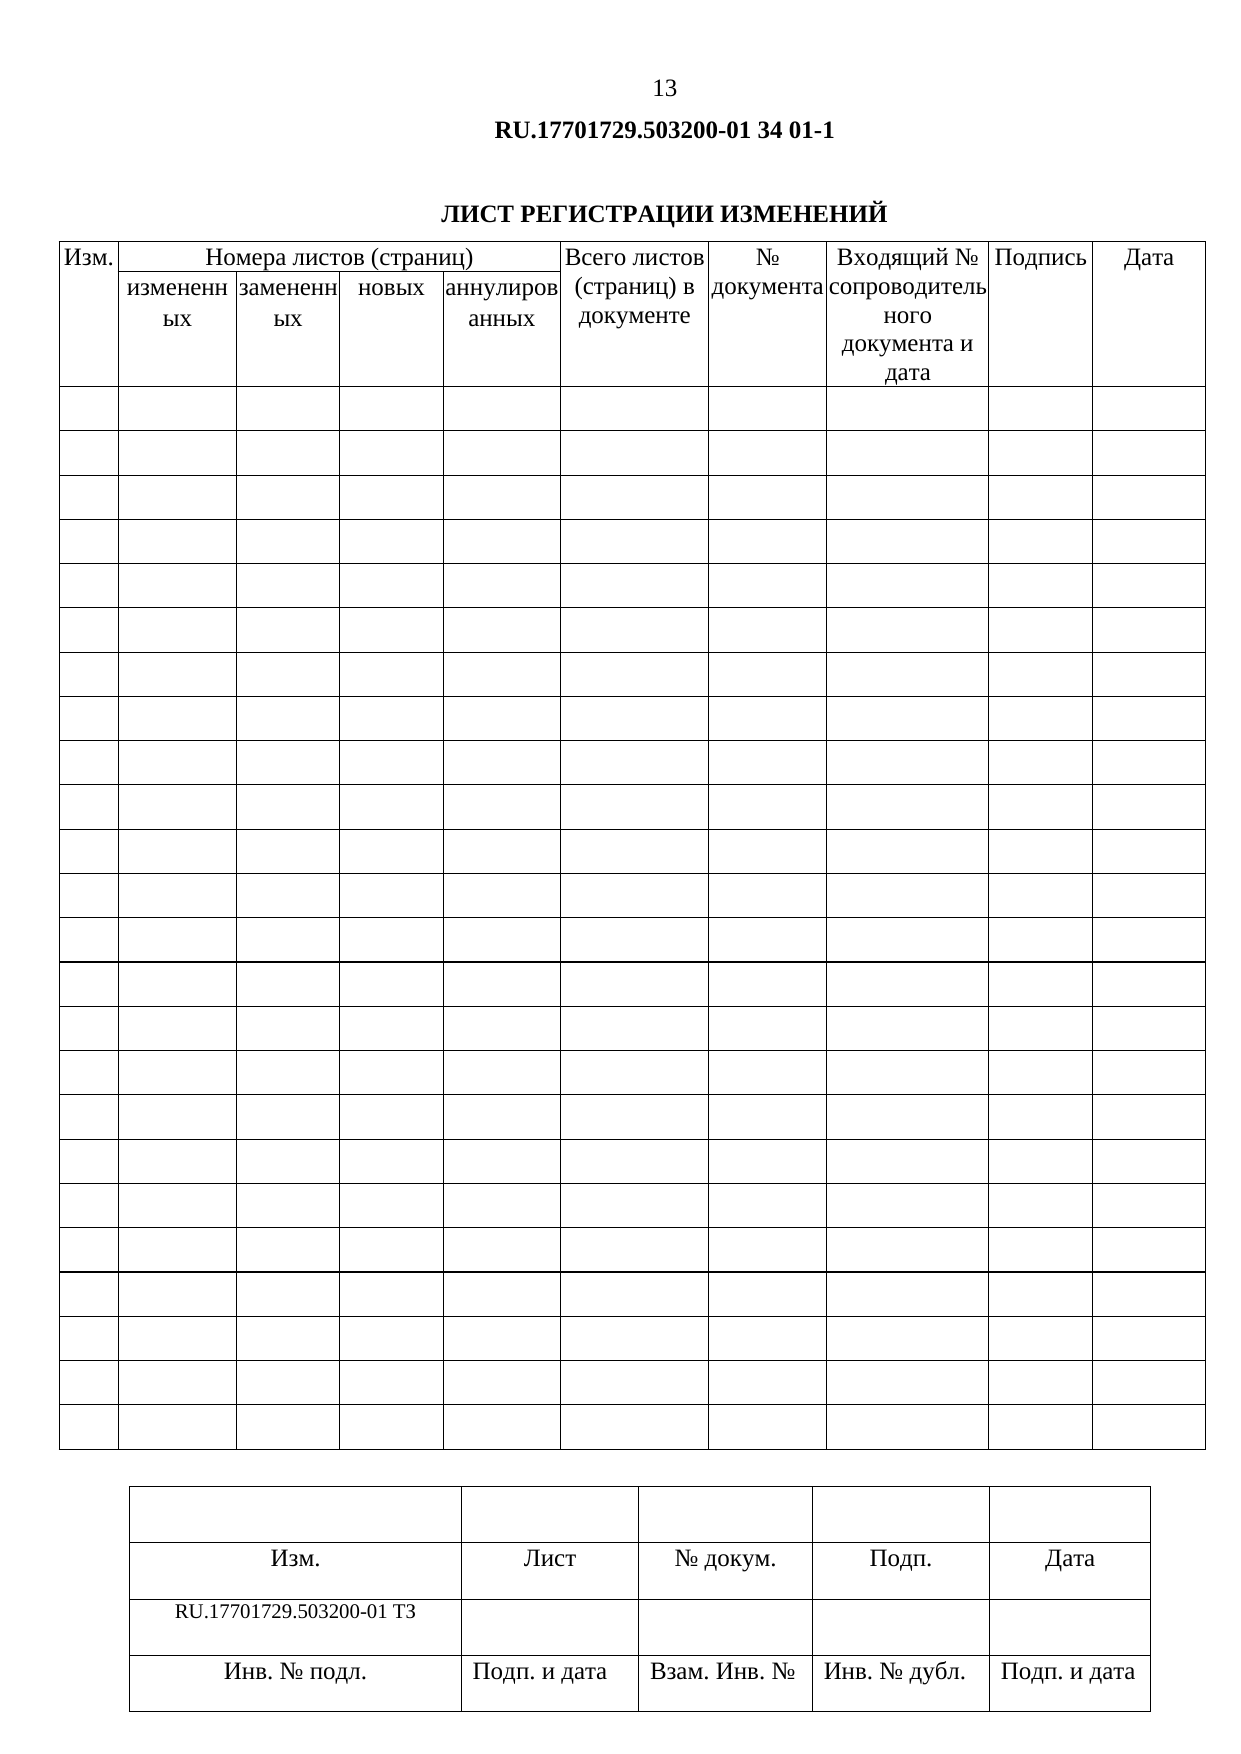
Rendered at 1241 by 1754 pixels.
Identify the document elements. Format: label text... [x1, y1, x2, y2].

table_cell [709, 1140, 826, 1183]
table_cell [340, 520, 443, 563]
table_cell [561, 520, 708, 563]
table_cell [1093, 1317, 1205, 1360]
table_cell измененных [119, 272, 236, 386]
table_cell [561, 1405, 708, 1448]
table_cell [340, 697, 443, 740]
table_cell [709, 1095, 826, 1138]
table_cell [709, 785, 826, 829]
table_cell [561, 1184, 708, 1227]
table_cell [237, 1140, 339, 1183]
table_cell [119, 741, 236, 784]
table_cell [237, 608, 339, 652]
table_cell [561, 830, 708, 873]
table_cell [561, 1228, 708, 1271]
table_cell [444, 1051, 560, 1094]
table_cell [709, 1273, 826, 1316]
table_cell [119, 697, 236, 740]
table_cell [989, 1405, 1092, 1448]
table_cell [709, 697, 826, 740]
table_cell [444, 1007, 560, 1050]
table_cell [60, 1405, 118, 1448]
table_cell [561, 1317, 708, 1360]
table_cell [1093, 874, 1205, 917]
table_cell [444, 653, 560, 696]
table_cell [340, 1273, 443, 1316]
table_cell [709, 874, 826, 917]
table_cell [561, 476, 708, 519]
table_cell [989, 697, 1092, 740]
table_cell [1093, 918, 1205, 961]
table_cell [119, 1007, 236, 1050]
table_header Дата [1093, 242, 1205, 386]
table_cell [989, 608, 1092, 652]
table_cell [119, 963, 236, 1006]
table_cell [989, 387, 1092, 430]
table_cell [444, 1140, 560, 1183]
table_cell [119, 1095, 236, 1138]
table_cell [444, 1405, 560, 1448]
table_cell [827, 697, 988, 740]
table_cell [827, 431, 988, 474]
table_cell [237, 1228, 339, 1271]
table_cell [60, 608, 118, 652]
table_cell [1093, 741, 1205, 784]
table_cell [709, 653, 826, 696]
table_cell [237, 963, 339, 1006]
table_header Всего листов (страниц) в документе [561, 242, 708, 386]
table_cell [827, 785, 988, 829]
table_cell [60, 963, 118, 1006]
table_cell [709, 564, 826, 607]
table_cell [561, 697, 708, 740]
table_cell [827, 1184, 988, 1227]
table_cell [1093, 1184, 1205, 1227]
table_cell [1093, 476, 1205, 519]
table_cell [119, 785, 236, 829]
table_cell [119, 1051, 236, 1094]
table_cell [444, 918, 560, 961]
table_cell [444, 387, 560, 430]
table_cell [340, 1228, 443, 1271]
table_cell [827, 874, 988, 917]
table_cell [709, 830, 826, 873]
table_cell [340, 1405, 443, 1448]
table_cell [60, 1007, 118, 1050]
table_cell [561, 874, 708, 917]
table_cell [827, 830, 988, 873]
table_cell [1093, 1051, 1205, 1094]
table_cell замененных [237, 272, 339, 386]
table_cell [709, 1184, 826, 1227]
table_cell [237, 785, 339, 829]
table_cell [827, 918, 988, 961]
table_cell [561, 431, 708, 474]
table_cell [119, 476, 236, 519]
table_cell [989, 741, 1092, 784]
table_cell [989, 1184, 1092, 1227]
table_cell [1093, 608, 1205, 652]
table_cell [119, 608, 236, 652]
table_cell [119, 1140, 236, 1183]
table_cell [60, 1095, 118, 1138]
table_cell [989, 1007, 1092, 1050]
table_cell [989, 918, 1092, 961]
table_cell [60, 1051, 118, 1094]
table_cell [237, 1184, 339, 1227]
table_cell [827, 564, 988, 607]
table_cell [444, 476, 560, 519]
table_cell [827, 1007, 988, 1050]
table_cell [60, 653, 118, 696]
table_cell [60, 1184, 118, 1227]
table_cell [827, 1405, 988, 1448]
text ЛИСТ РЕГИСТРАЦИИ ИЗМЕНЕНИЙ [177, 199, 1152, 228]
table_cell [60, 1273, 118, 1316]
table_cell [340, 564, 443, 607]
table_cell [444, 785, 560, 829]
table_cell [827, 1361, 988, 1404]
table_cell [340, 1317, 443, 1360]
table_cell [444, 963, 560, 1006]
table_cell [119, 431, 236, 474]
table_cell [60, 830, 118, 873]
table_cell [60, 1317, 118, 1360]
table_cell [340, 1361, 443, 1404]
table_cell [237, 564, 339, 607]
table_cell [60, 1140, 118, 1183]
table_cell [561, 1273, 708, 1316]
table_cell [709, 387, 826, 430]
table_cell [1093, 785, 1205, 829]
table_cell [561, 564, 708, 607]
table_header № документа [709, 242, 826, 386]
table_cell [444, 741, 560, 784]
table_cell [1093, 564, 1205, 607]
table_cell [444, 1273, 560, 1316]
table_cell [237, 741, 339, 784]
table_cell [444, 697, 560, 740]
table_cell [60, 520, 118, 563]
table_cell [340, 830, 443, 873]
table_cell [340, 1051, 443, 1094]
table_cell [561, 1007, 708, 1050]
table_cell [444, 520, 560, 563]
table_cell [709, 1317, 826, 1360]
table_cell [989, 1051, 1092, 1094]
table_cell [340, 785, 443, 829]
table_cell [561, 387, 708, 430]
table_cell [561, 963, 708, 1006]
table_cell [827, 1095, 988, 1138]
table_cell [827, 387, 988, 430]
table_cell [989, 476, 1092, 519]
table_cell [989, 830, 1092, 873]
table_cell [989, 520, 1092, 563]
table_cell [989, 431, 1092, 474]
table_cell аннулированных [444, 272, 560, 386]
table_cell [60, 785, 118, 829]
table_cell [237, 1317, 339, 1360]
table_cell [827, 1140, 988, 1183]
table_cell [1093, 1228, 1205, 1271]
table_cell [340, 963, 443, 1006]
table_cell [709, 1361, 826, 1404]
table_cell [237, 387, 339, 430]
table_cell [709, 520, 826, 563]
table_cell [119, 874, 236, 917]
table_cell [237, 1007, 339, 1050]
table_cell [60, 564, 118, 607]
table_cell [989, 1317, 1092, 1360]
table_cell [340, 918, 443, 961]
table_cell [709, 431, 826, 474]
table_cell [119, 564, 236, 607]
table_cell [989, 1273, 1092, 1316]
table_cell [1093, 520, 1205, 563]
table_cell [989, 963, 1092, 1006]
table_cell [827, 1051, 988, 1094]
table_cell [60, 1228, 118, 1271]
table_cell [340, 387, 443, 430]
table_cell [237, 1361, 339, 1404]
table_cell [119, 918, 236, 961]
table_cell [60, 741, 118, 784]
table_cell [1093, 1095, 1205, 1138]
table_cell [444, 564, 560, 607]
table_cell [237, 1095, 339, 1138]
table_cell [561, 918, 708, 961]
table_cell [989, 653, 1092, 696]
table_cell [709, 1051, 826, 1094]
table_cell [827, 741, 988, 784]
table_cell [827, 963, 988, 1006]
table_cell [444, 874, 560, 917]
table_cell [709, 1007, 826, 1050]
table_cell [827, 608, 988, 652]
table_cell [561, 1051, 708, 1094]
table_cell [60, 918, 118, 961]
table_cell [1093, 963, 1205, 1006]
table_cell [1093, 653, 1205, 696]
table_cell [989, 785, 1092, 829]
table_cell [60, 476, 118, 519]
table_cell [340, 476, 443, 519]
table_cell [1093, 1007, 1205, 1050]
table_cell [1093, 1405, 1205, 1448]
table_cell [989, 1361, 1092, 1404]
table_cell [444, 1095, 560, 1138]
table_cell [237, 1273, 339, 1316]
table_cell [237, 520, 339, 563]
table_cell [709, 918, 826, 961]
table_cell [827, 1317, 988, 1360]
table_cell [237, 830, 339, 873]
table_cell [827, 653, 988, 696]
table_cell [561, 1095, 708, 1138]
table_cell [444, 608, 560, 652]
table_cell [237, 697, 339, 740]
table_cell [444, 1361, 560, 1404]
table_cell [237, 874, 339, 917]
table_cell [989, 874, 1092, 917]
table_cell [709, 963, 826, 1006]
table_cell [237, 1405, 339, 1448]
table_cell новых [340, 272, 443, 386]
table_cell [340, 741, 443, 784]
table_cell [119, 1228, 236, 1271]
table_cell [119, 1405, 236, 1448]
table_cell [1093, 697, 1205, 740]
table_cell [827, 1228, 988, 1271]
table_cell [989, 564, 1092, 607]
table_cell [119, 520, 236, 563]
table_cell [60, 431, 118, 474]
table_cell [340, 1184, 443, 1227]
table_cell [237, 476, 339, 519]
table_cell [340, 608, 443, 652]
table_cell [1093, 431, 1205, 474]
table_cell [237, 431, 339, 474]
table_cell [60, 1361, 118, 1404]
table_cell [444, 830, 560, 873]
table_cell [709, 1405, 826, 1448]
table_cell [1093, 830, 1205, 873]
table_header Изм. [60, 242, 118, 386]
table_header Входящий № сопроводительного документа и дата [827, 242, 988, 386]
table_cell [119, 1273, 236, 1316]
table_cell [340, 1095, 443, 1138]
table_cell [444, 1317, 560, 1360]
table_cell [60, 387, 118, 430]
table_cell [444, 1228, 560, 1271]
table_cell [709, 1228, 826, 1271]
table_cell [709, 741, 826, 784]
table_cell [119, 653, 236, 696]
table_cell [827, 1273, 988, 1316]
table_cell [561, 653, 708, 696]
table_cell [237, 653, 339, 696]
table_cell [119, 1361, 236, 1404]
table_cell [1093, 387, 1205, 430]
table_cell [340, 1140, 443, 1183]
table_cell [989, 1140, 1092, 1183]
table_cell [340, 431, 443, 474]
table_cell [827, 520, 988, 563]
table_cell [1093, 1361, 1205, 1404]
table_cell [561, 785, 708, 829]
table_cell [119, 387, 236, 430]
table_cell [237, 1051, 339, 1094]
table_cell [60, 697, 118, 740]
table_header Подпись [989, 242, 1092, 386]
table_cell [989, 1095, 1092, 1138]
table_cell [444, 1184, 560, 1227]
table_cell [1093, 1140, 1205, 1183]
table_cell [561, 608, 708, 652]
table_cell [119, 830, 236, 873]
table_cell [340, 874, 443, 917]
table_cell [989, 1228, 1092, 1271]
table_cell [444, 431, 560, 474]
table_cell [709, 608, 826, 652]
table_cell [1093, 1273, 1205, 1316]
table_cell [827, 476, 988, 519]
table_cell [561, 1140, 708, 1183]
table_cell [340, 653, 443, 696]
table_cell [119, 1317, 236, 1360]
table_cell [709, 476, 826, 519]
table_cell [561, 1361, 708, 1404]
table_header Номера листов (страниц) [119, 242, 560, 271]
table_cell [561, 741, 708, 784]
table_cell [60, 874, 118, 917]
table_cell [119, 1184, 236, 1227]
table_cell [340, 1007, 443, 1050]
table_cell [237, 918, 339, 961]
